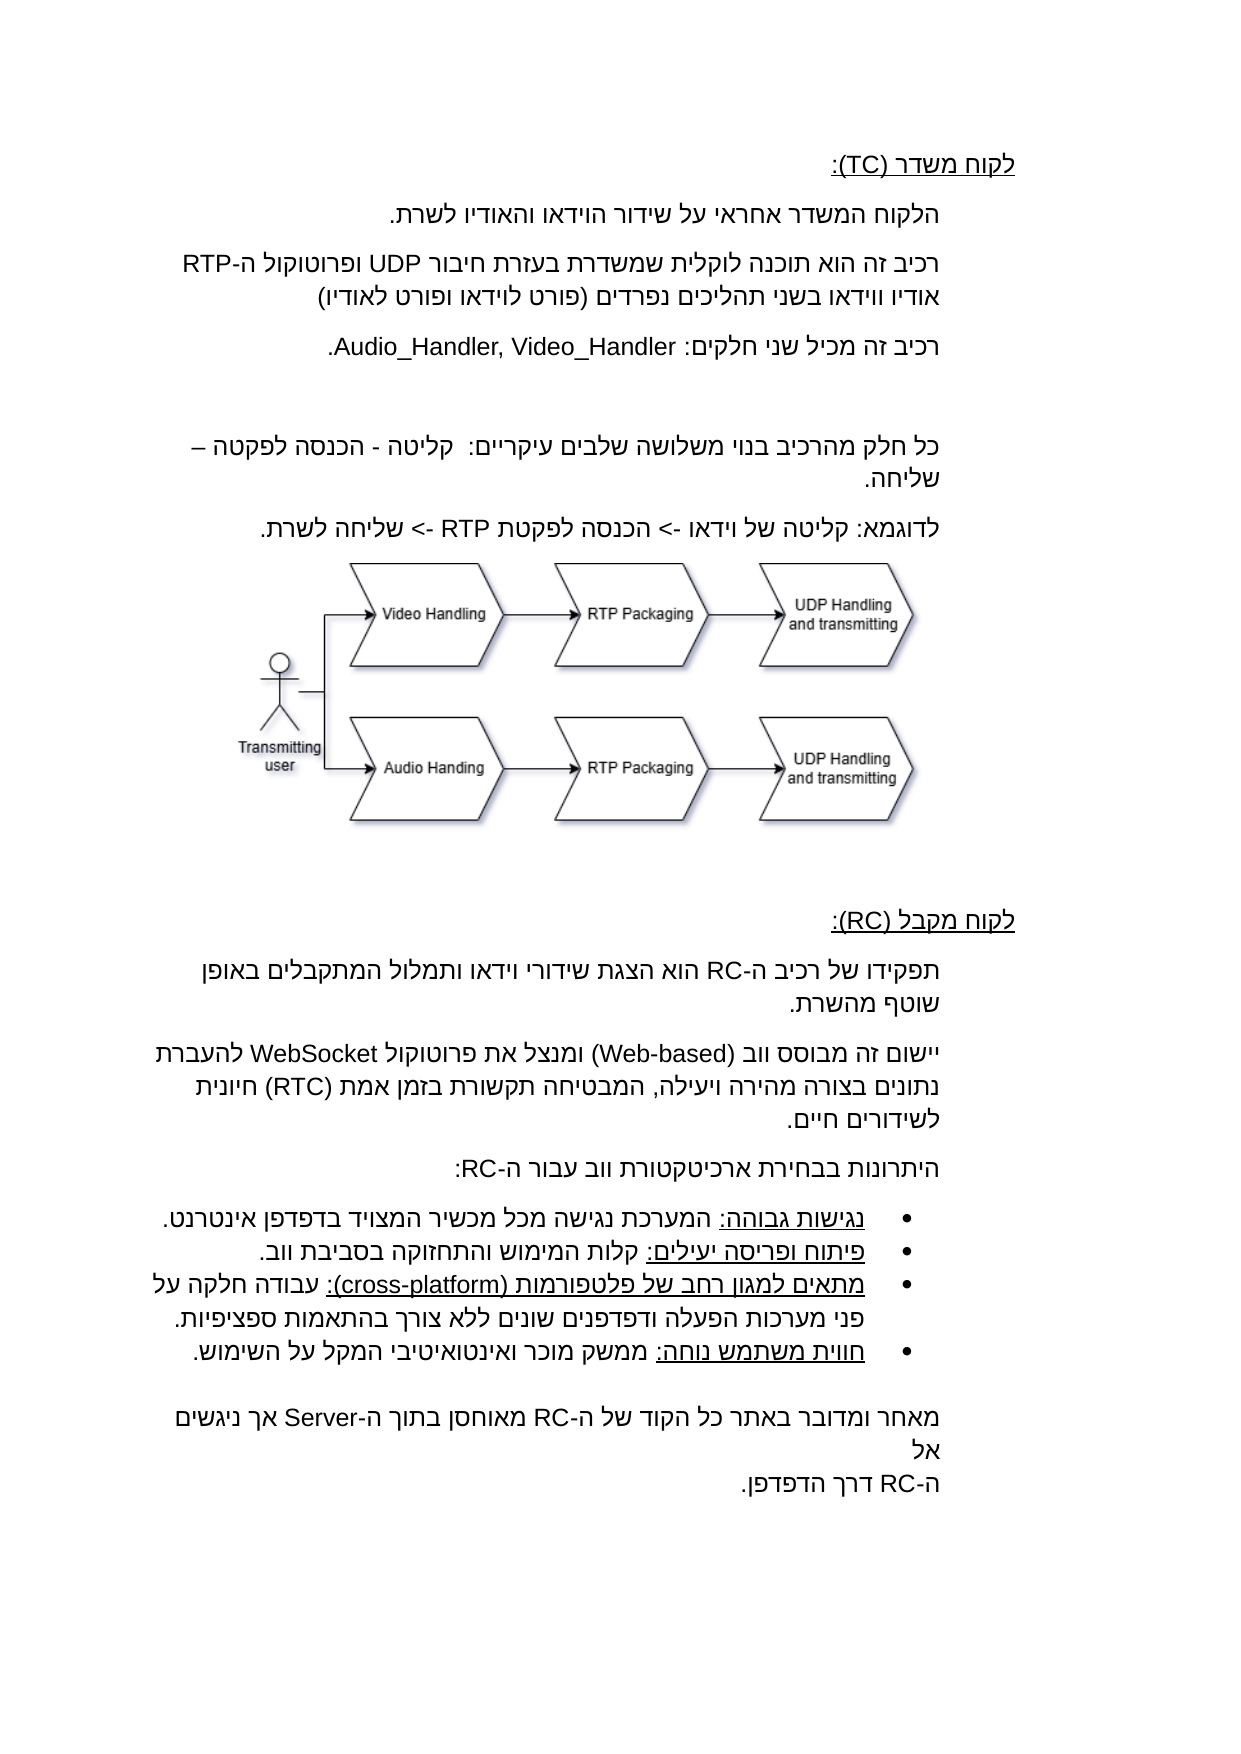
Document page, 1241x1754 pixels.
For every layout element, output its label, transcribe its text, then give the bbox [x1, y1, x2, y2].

text תפקידו של רכיב ה-RC הוא הצגת שידורי וידאו ותמלול המתקבלים באופן שוטף מהשרת. [150, 956, 940, 1018]
list חווית משתמש נוחה: ממשק מוכר ואינטואיטיבי המקל על השימוש. [150, 1337, 903, 1365]
text כל חלק מהרכיב בנוי משלושה שלבים עיקריים: קליטה - הכנסה לפקטה – שליחה. [150, 431, 940, 493]
text רכיב זה מכיל שני חלקים: Audio_Handler, Video_Handler. [150, 332, 940, 361]
text היתרונות בבחירת ארכיטקטורת ווב עבור ה-RC: [150, 1154, 940, 1183]
list ה-RC דרך הדפדפן. [150, 1469, 940, 1497]
list פיתוח ופריסה יעילים: קלות המימוש והתחזוקה בסביבת ווב. [150, 1237, 903, 1266]
list מתאים למגון רחב של פלטפורמות (cross-platform): עבודה חלקה על פני מערכות הפעלה ודפדפנים שונים ללא צורך בהתאמות ספציפיות. [150, 1270, 903, 1332]
list מאחר ומדובר באתר כל הקוד של ה-RC מאוחסן בתוך ה-Server אך ניגשים אל [150, 1403, 940, 1464]
picture [237, 563, 928, 835]
text רכיב זה הוא תוכנה לוקלית שמשדרת בעזרת חיבור UDP ופרוטוקול ה-RTP אודיו ווידאו בשני תהליכים נפרדים (פורט לוידאו ופורט לאודיו) [150, 249, 940, 311]
text לדוגמא: קליטה של וידאו -> הכנסה לפקטת RTP -> שליחה לשרת. [150, 514, 940, 543]
list נגישות גבוהה: המערכת נגישה מכל מכשיר המצויד בדפדפן אינטרנט. [150, 1204, 903, 1233]
text לקוח משדר (TC): [150, 150, 1015, 179]
text יישום זה מבוסס ווב (Web-based) ומנצל את פרוטוקול WebSocket להעברת נתונים בצורה מהירה ויעילה, המבטיחה תקשורת בזמן אמת (RTC) חיונית לשידורים חיים. [150, 1039, 940, 1133]
text הלקוח המשדר אחראי על שידור הוידאו והאודיו לשרת. [150, 200, 940, 228]
text לקוח מקבל (RC): [150, 906, 1015, 935]
